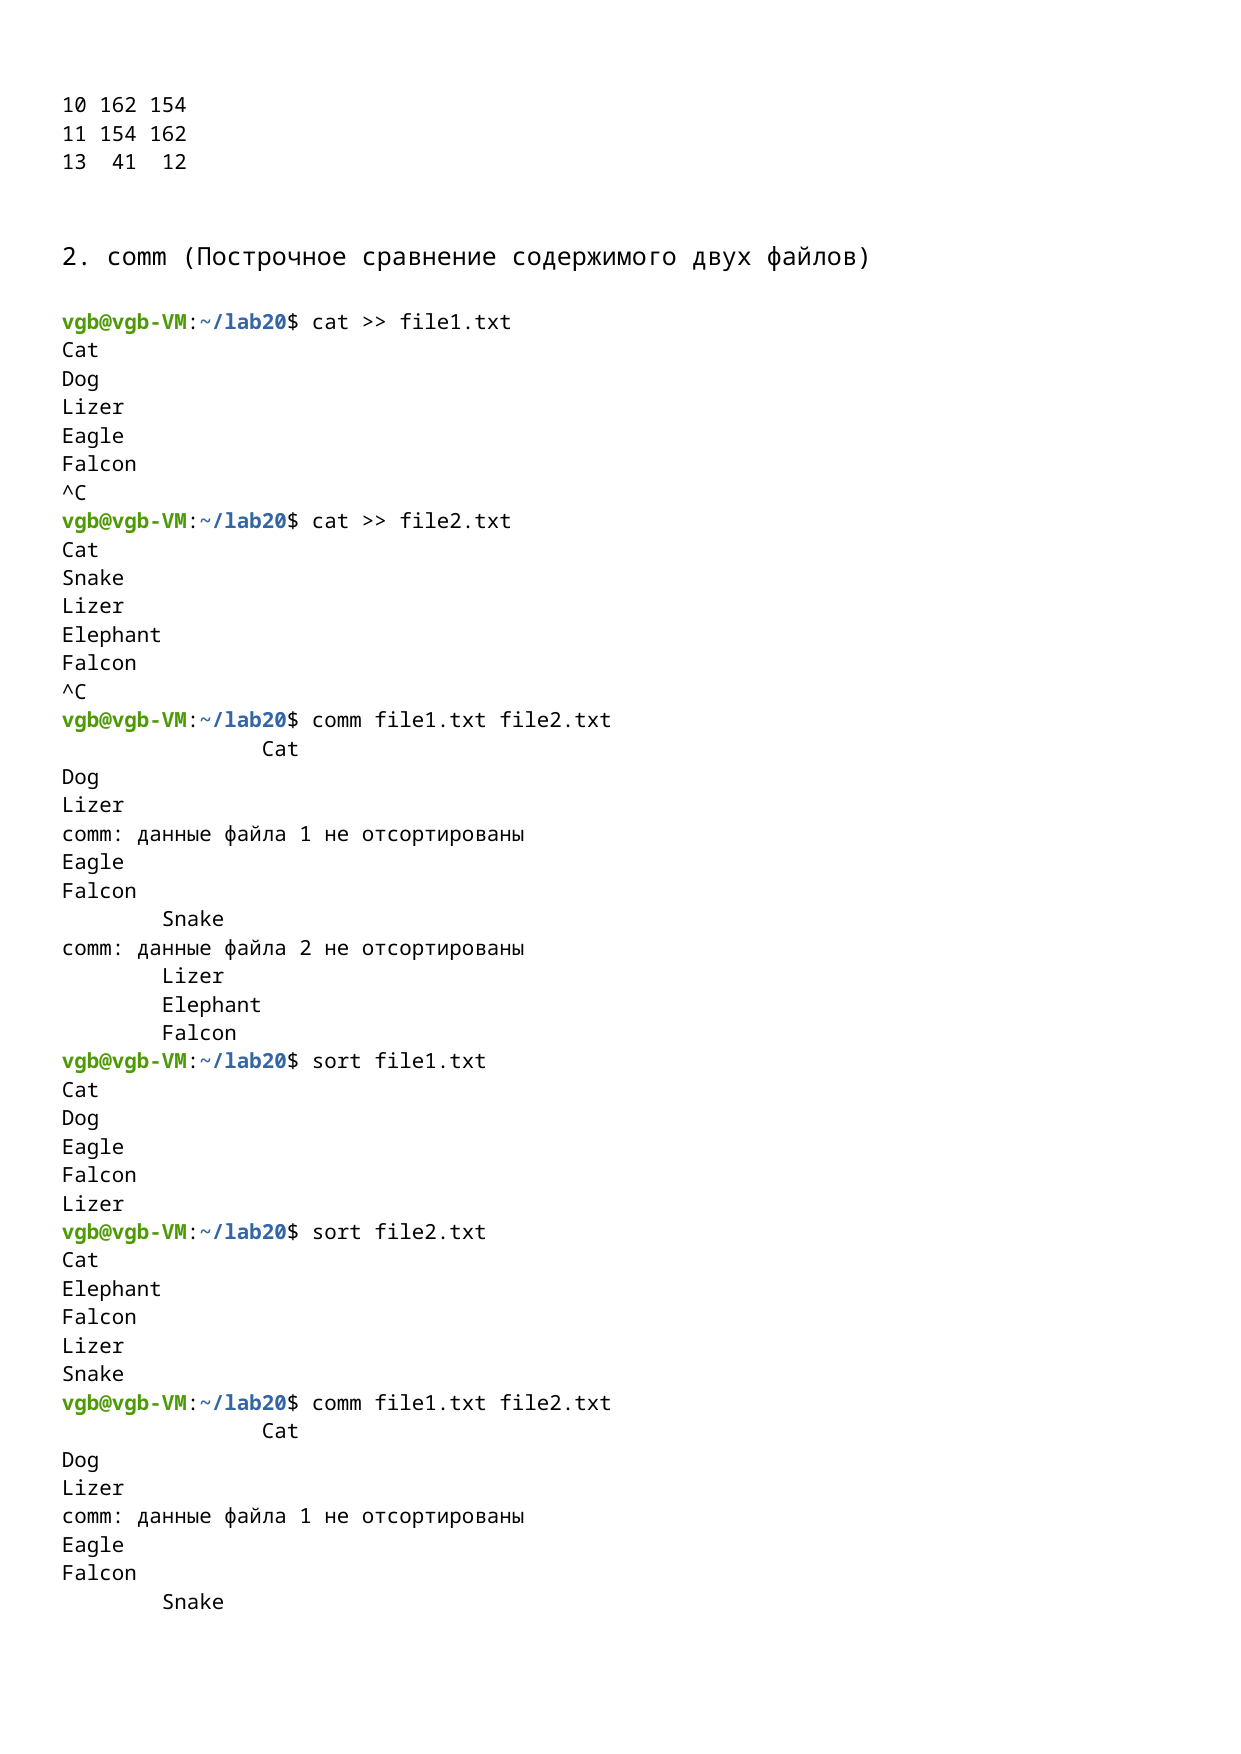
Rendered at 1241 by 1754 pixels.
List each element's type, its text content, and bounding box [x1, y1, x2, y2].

text 10 162 154 [62, 90, 1172, 119]
text vgb@vgb-VM:~/lab20$ cat >> file2.txt [62, 506, 1172, 535]
text ^C [62, 677, 1172, 705]
text Falcon [62, 648, 1172, 677]
text Eagle [62, 1132, 1172, 1160]
text Lizer [62, 1189, 1172, 1217]
text Cat [62, 1416, 1172, 1445]
text vgb@vgb-VM:~/lab20$ comm file1.txt file2.txt [62, 1388, 1172, 1416]
text Snake [62, 563, 1172, 592]
text Lizer [62, 1331, 1172, 1359]
text Falcon [62, 1558, 1172, 1587]
text Falcon [62, 1018, 1172, 1047]
text Elephant [62, 1274, 1172, 1302]
text Eagle [62, 1530, 1172, 1558]
text Falcon [62, 449, 1172, 478]
text Lizer [62, 392, 1172, 421]
text Dog [62, 364, 1172, 392]
text Dog [62, 1445, 1172, 1473]
text vgb@vgb-VM:~/lab20$ comm file1.txt file2.txt [62, 705, 1172, 734]
text Snake [62, 1359, 1172, 1388]
text Dog [62, 762, 1172, 791]
text vgb@vgb-VM:~/lab20$ sort file1.txt [62, 1047, 1172, 1075]
text comm: данные файла 2 не отсортированы [62, 933, 1172, 961]
text Eagle [62, 847, 1172, 876]
text Cat [62, 734, 1172, 762]
text Lizer [62, 1473, 1172, 1502]
text vgb@vgb-VM:~/lab20$ sort file2.txt [62, 1217, 1172, 1246]
text Elephant [62, 990, 1172, 1018]
text 13 41 12 [62, 147, 1172, 176]
text comm: данные файла 1 не отсортированы [62, 1502, 1172, 1530]
text Elephant [62, 620, 1172, 648]
text Lizer [62, 592, 1172, 620]
text Cat [62, 336, 1172, 364]
text comm: данные файла 1 не отсортированы [62, 819, 1172, 847]
text Eagle [62, 421, 1172, 449]
text Cat [62, 1075, 1172, 1103]
text Falcon [62, 1160, 1172, 1189]
text vgb@vgb-VM:~/lab20$ cat >> file1.txt [62, 307, 1172, 336]
text 11 154 162 [62, 119, 1172, 147]
text Falcon [62, 876, 1172, 904]
text Snake [62, 904, 1172, 933]
text Lizer [62, 961, 1172, 990]
text Snake [62, 1587, 1172, 1615]
text Dog [62, 1103, 1172, 1132]
text ^C [62, 478, 1172, 506]
text Falcon [62, 1302, 1172, 1331]
text 2. comm (Построчное сравнение содержимого двух файлов) [62, 239, 1172, 273]
text Cat [62, 535, 1172, 563]
text Cat [62, 1246, 1172, 1274]
text Lizer [62, 791, 1172, 819]
